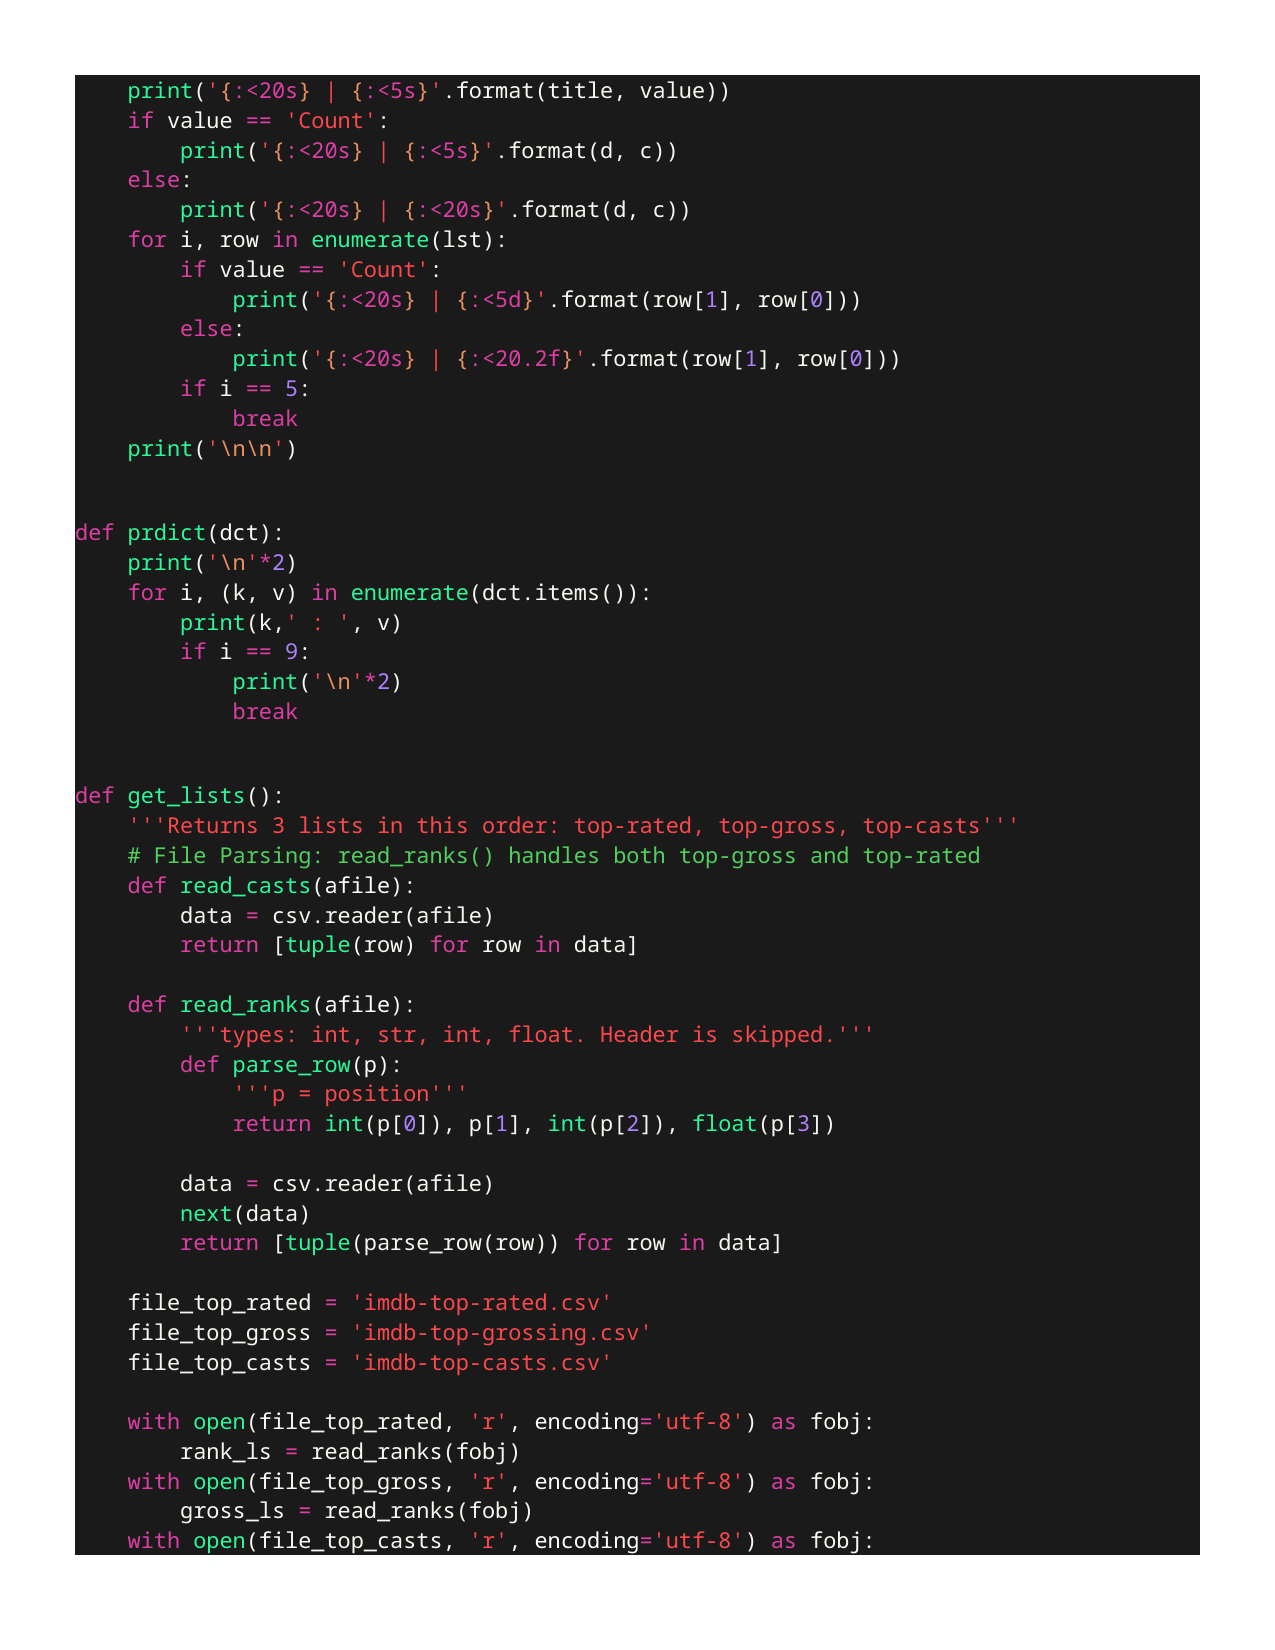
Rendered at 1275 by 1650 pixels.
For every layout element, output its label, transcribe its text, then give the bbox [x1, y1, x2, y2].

text print('{:<20s} | {:<20s}'.format(d, c)) [75, 194, 1200, 224]
text def read_ranks(afile): [75, 989, 1200, 1019]
text def read_casts(afile): [75, 870, 1200, 899]
text gross_ls = read_ranks(fobj) [75, 1495, 1200, 1525]
text print('{:<20s} | {:<5s}'.format(d, c)) [75, 134, 1200, 164]
text if value == 'Count': [75, 105, 1200, 134]
text rank_ls = read_ranks(fobj) [75, 1436, 1200, 1466]
text return int(p[0]), p[1], int(p[2]), float(p[3]) [75, 1108, 1200, 1138]
text print('{:<20s} | {:<20.2f}'.format(row[1], row[0])) [75, 343, 1200, 373]
text file_top_gross = 'imdb-top-grossing.csv' [75, 1317, 1200, 1346]
text print(k,' : ', v) [75, 606, 1200, 636]
text for i, row in enumerate(lst): [75, 224, 1200, 254]
text file_top_casts = 'imdb-top-casts.csv' [75, 1346, 1200, 1376]
text print('\n\n') [75, 432, 1200, 462]
text next(data) [75, 1197, 1200, 1227]
text else: [75, 313, 1200, 343]
text return [tuple(parse_row(row)) for row in data] [75, 1227, 1200, 1257]
text data = csv.reader(afile) [75, 899, 1200, 929]
text file_top_rated = 'imdb-top-rated.csv' [75, 1287, 1200, 1317]
text else: [75, 164, 1200, 194]
text data = csv.reader(afile) [75, 1168, 1200, 1197]
text with open(file_top_rated, 'r', encoding='utf-8') as fobj: [75, 1406, 1200, 1436]
text '''p = position''' [75, 1078, 1200, 1108]
text # File Parsing: read_ranks() handles both top-gross and top-rated [75, 840, 1200, 870]
text print('{:<20s} | {:<5s}'.format(title, value)) [75, 75, 1200, 105]
text with open(file_top_casts, 'r', encoding='utf-8') as fobj: [75, 1525, 1200, 1555]
text return [tuple(row) for row in data] [75, 929, 1200, 959]
text with open(file_top_gross, 'r', encoding='utf-8') as fobj: [75, 1466, 1200, 1495]
text def get_lists(): [75, 780, 1200, 810]
text break [75, 403, 1200, 432]
text '''types: int, str, int, float. Header is skipped.''' [75, 1019, 1200, 1048]
text def prdict(dct): [75, 517, 1200, 547]
text if value == 'Count': [75, 254, 1200, 283]
text print('{:<20s} | {:<5d}'.format(row[1], row[0])) [75, 283, 1200, 313]
text '''Returns 3 lists in this order: top-rated, top-gross, top-casts''' [75, 810, 1200, 840]
text break [75, 696, 1200, 726]
text for i, (k, v) in enumerate(dct.items()): [75, 577, 1200, 606]
text print('\n'*2) [75, 547, 1200, 577]
text def parse_row(p): [75, 1048, 1200, 1078]
text if i == 5: [75, 373, 1200, 403]
text if i == 9: [75, 636, 1200, 666]
text print('\n'*2) [75, 666, 1200, 696]
